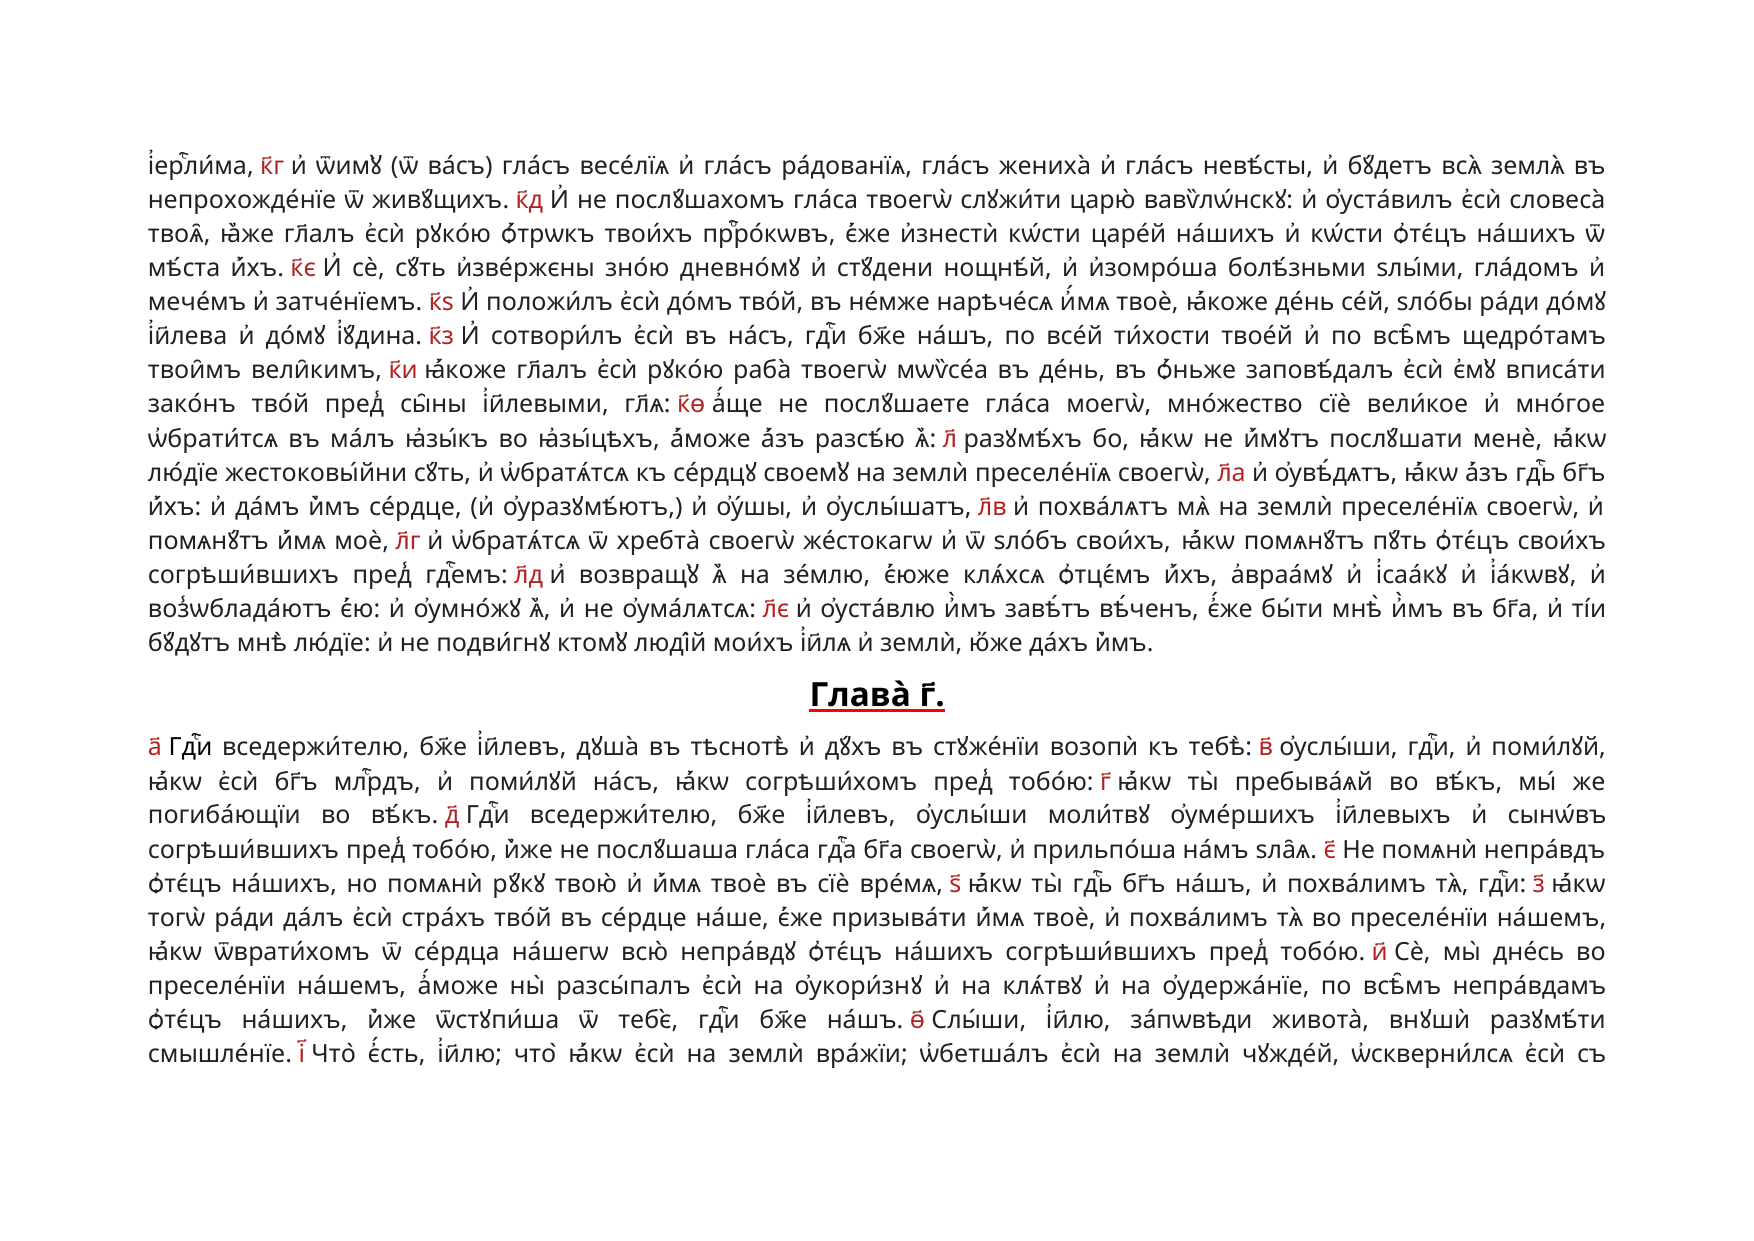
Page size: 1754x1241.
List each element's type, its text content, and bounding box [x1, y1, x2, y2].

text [148, 729, 1606, 1070]
text Глава̀ г҃. [148, 671, 1606, 717]
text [148, 148, 1606, 659]
